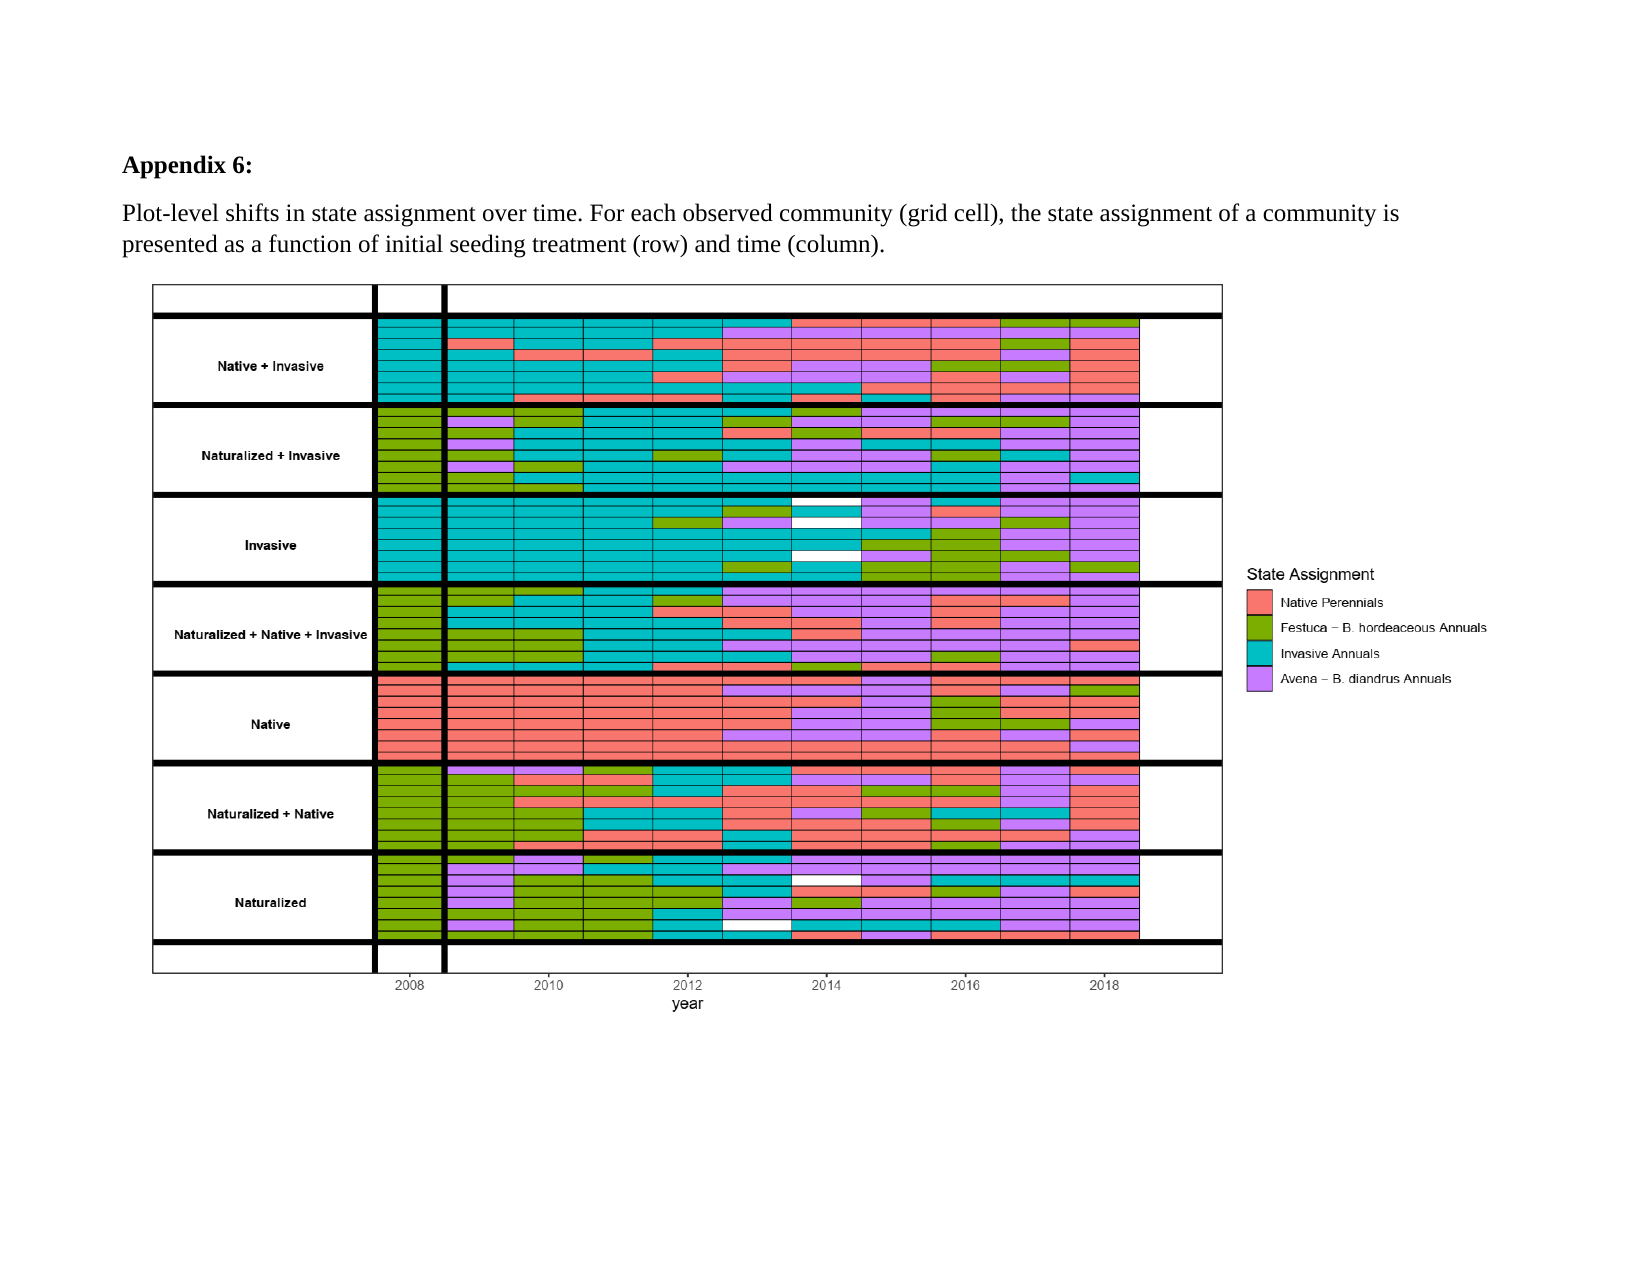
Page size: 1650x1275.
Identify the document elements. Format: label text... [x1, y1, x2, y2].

text Appendix 6: [122, 150, 1500, 179]
text Plot-level shifts in state assignment over time. For each observed community (grid cell), the state assignment of a community is presented as a function of initial seeding treatment (row) and time (column). [122, 198, 1500, 257]
picture [121, 276, 1503, 1020]
